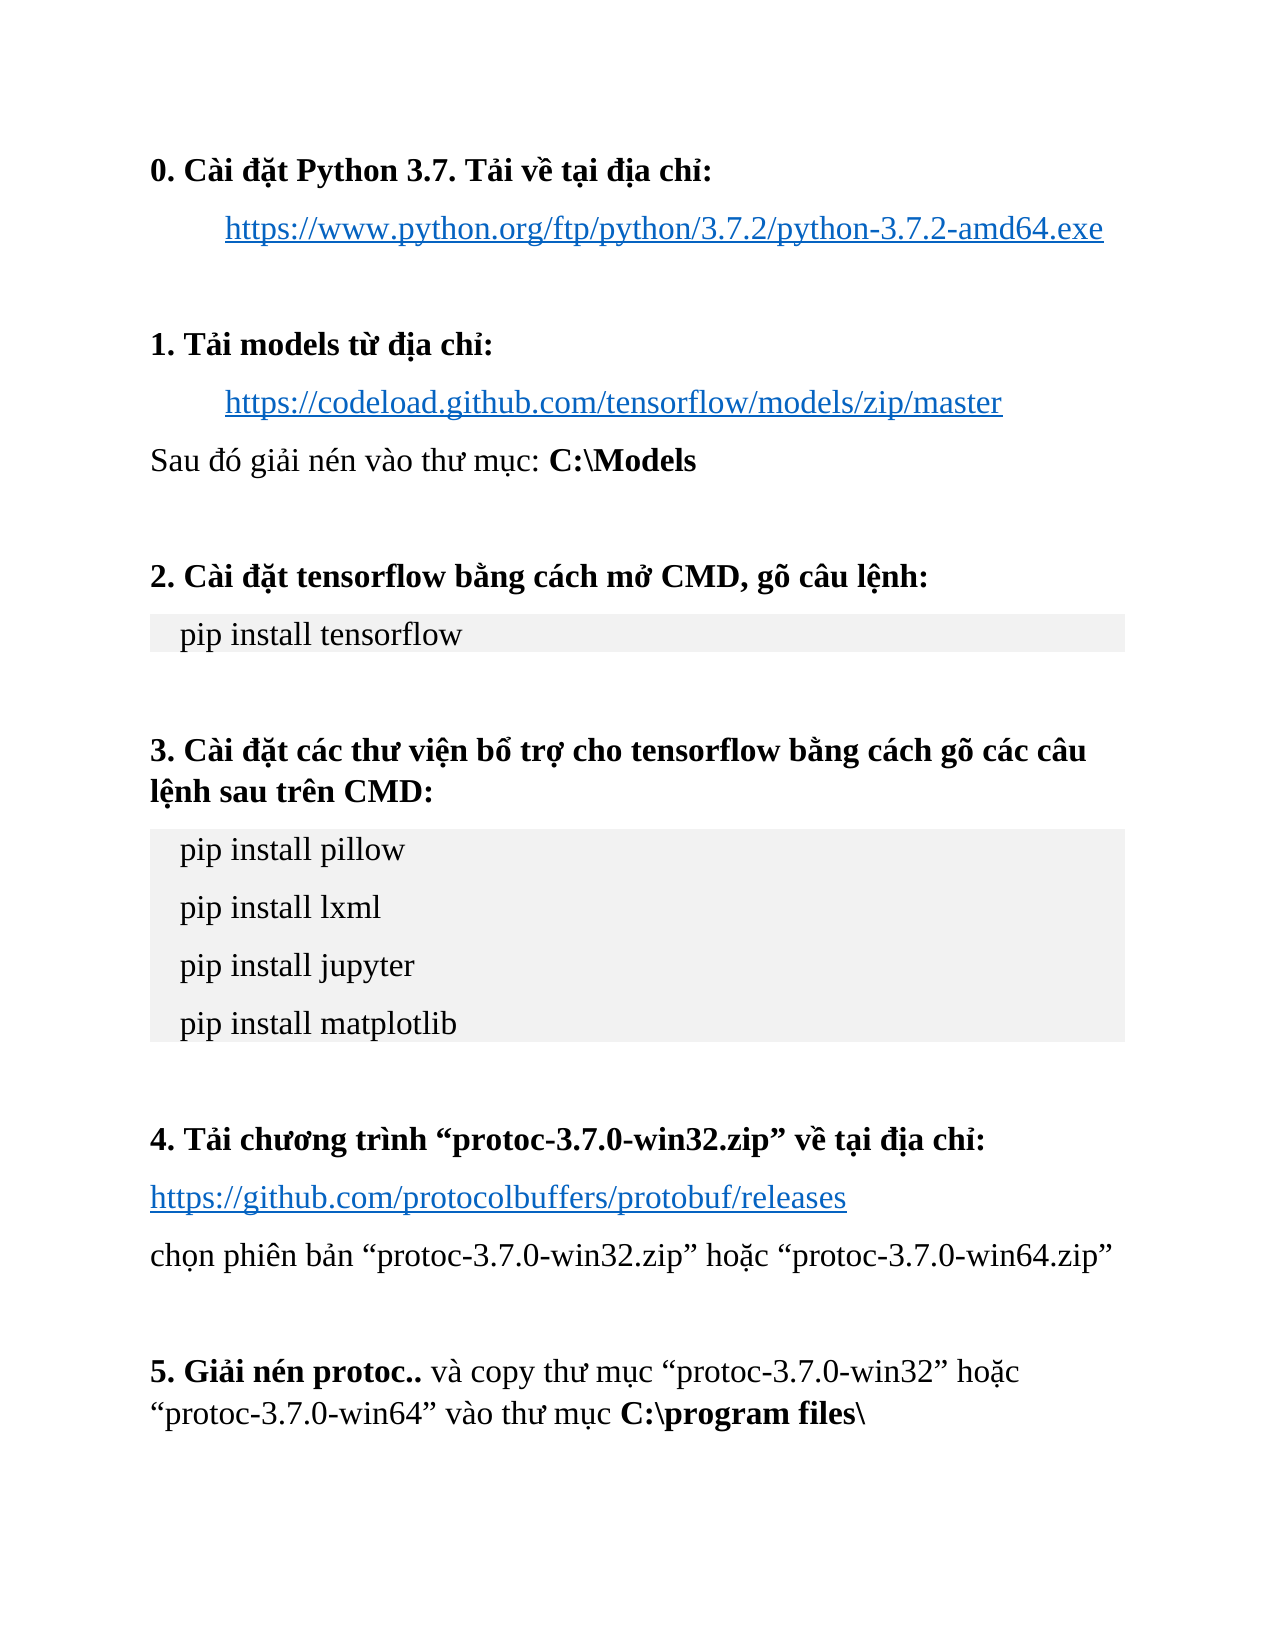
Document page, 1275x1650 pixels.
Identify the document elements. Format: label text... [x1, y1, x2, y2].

text pip install pillow [150, 829, 1125, 868]
text 1. Tải models từ địa chỉ: [150, 324, 1125, 362]
text https://github.com/protocolbuffers/protobuf/releases [150, 1178, 1125, 1216]
text chọn phiên bản “protoc-3.7.0-win32.zip” hoặc “protoc-3.7.0-win64.zip” [150, 1236, 1125, 1274]
text https://codeload.github.com/tensorflow/models/zip/master [187, 382, 1125, 420]
text pip install tensorflow [150, 614, 1125, 652]
text 0. Cài đặt Python 3.7. Tải về tại địa chỉ: [150, 150, 1125, 188]
text pip install jupyter [150, 946, 1125, 984]
text Sau đó giải nén vào thư mục: C:\Models [150, 440, 1125, 478]
text 4. Tải chương trình “protoc-3.7.0-win32.zip” về tại địa chỉ: [150, 1120, 1125, 1158]
text pip install matplotlib [150, 1004, 1125, 1042]
text https://www.python.org/ftp/python/3.7.2/python-3.7.2-amd64.exe [150, 208, 1125, 246]
text 5. Giải nén protoc.. và copy thư mục “protoc-3.7.0-win32” hoặc “protoc-3.7.0-win64” vào thư mục C:\program files\ [150, 1352, 1125, 1431]
text 2. Cài đặt tensorflow bằng cách mở CMD, gõ câu lệnh: [150, 556, 1125, 594]
text 3. Cài đặt các thư viện bổ trợ cho tensorflow bằng cách gõ các câu lệnh sau trên CMD: [150, 730, 1125, 810]
text pip install lxml [150, 888, 1125, 926]
